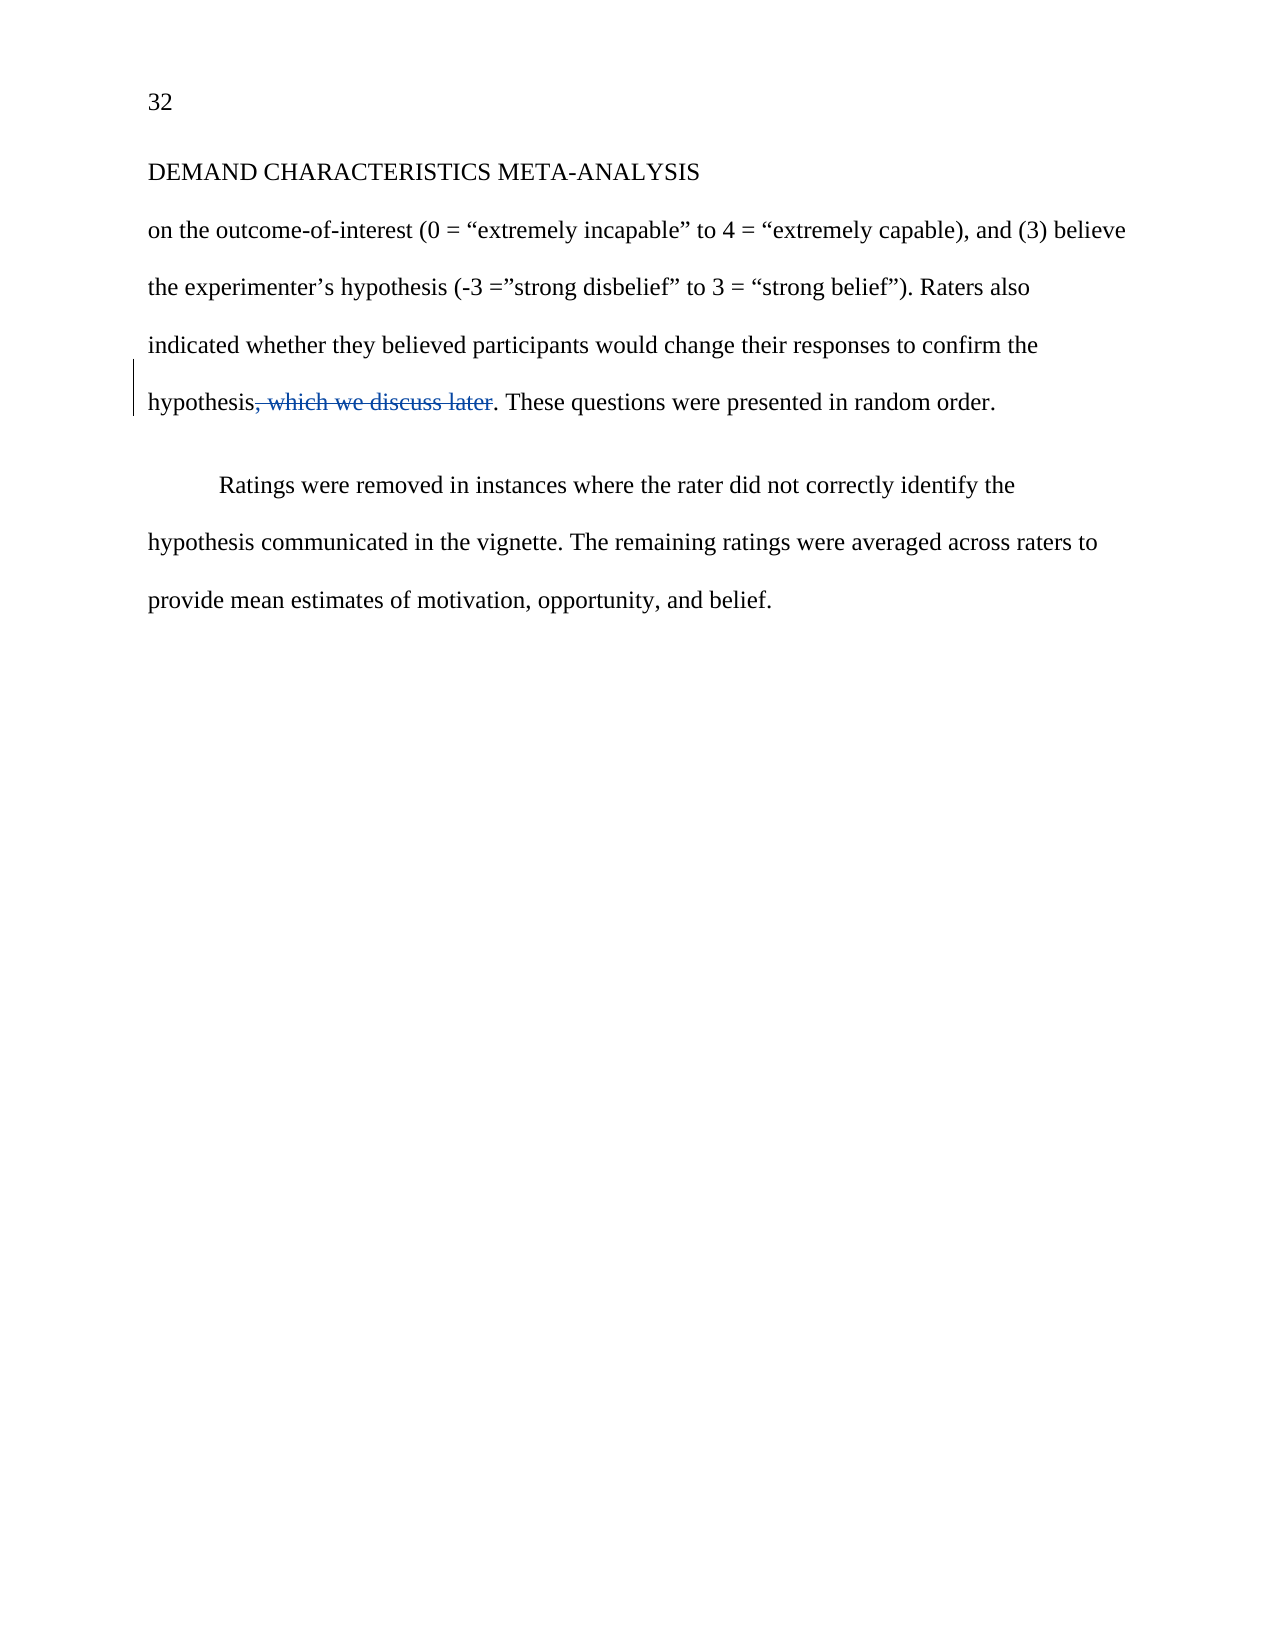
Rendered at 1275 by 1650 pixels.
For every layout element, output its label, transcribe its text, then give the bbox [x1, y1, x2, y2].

text Ratings were removed in instances where the rater did not correctly identify the hypothesis communicated in the vignette. The remaining ratings were averaged across raters to provide mean estimates of motivation, opportunity, and belief. [148, 470, 1127, 614]
